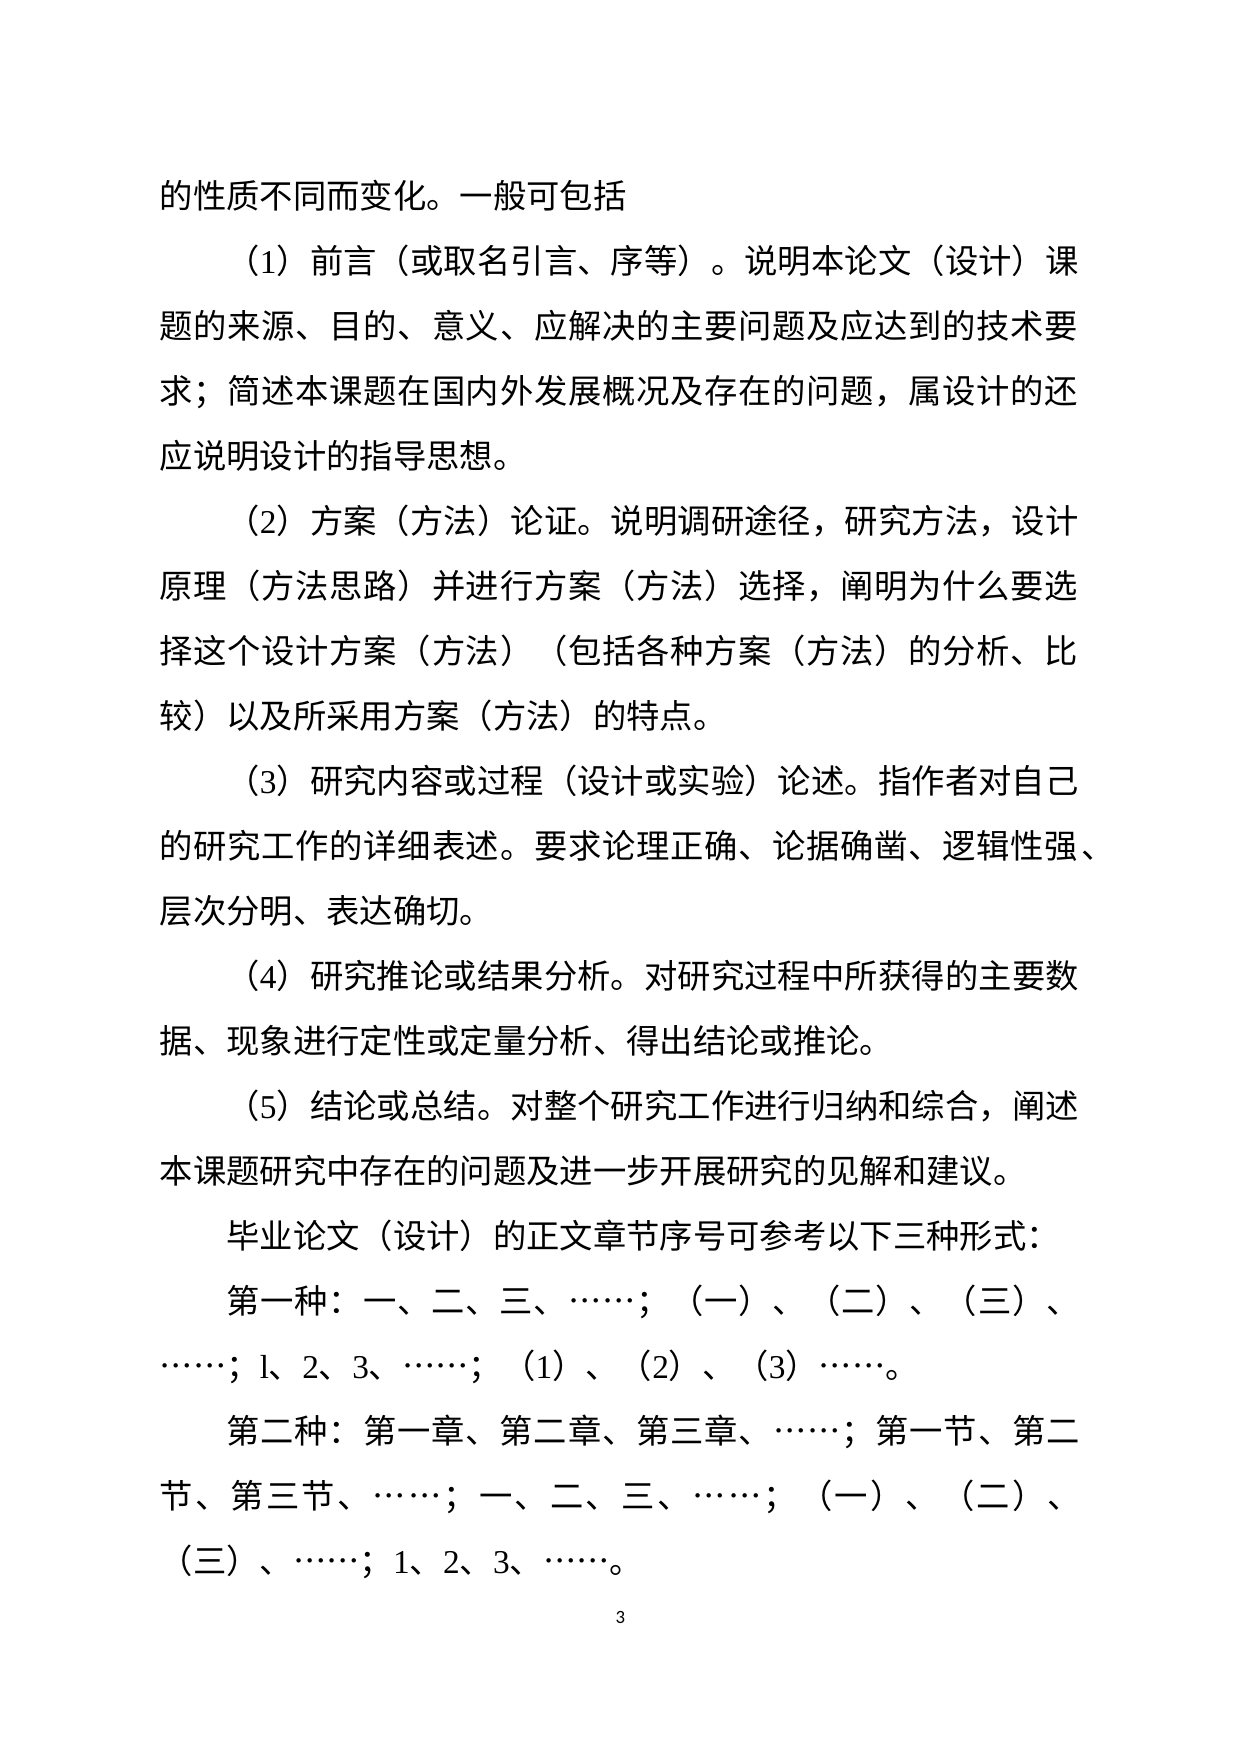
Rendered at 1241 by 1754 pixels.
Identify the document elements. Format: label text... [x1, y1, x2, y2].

text 第二种：第一章、第二章、第三章、……；第一节、第二节、第三节、……；一、二、三、……；（一）、（二）、（三）、……；1、2、3、……。 [159, 1396, 1081, 1591]
text 毕业论文（设计）的正文章节序号可参考以下三种形式： [159, 1201, 1081, 1266]
text （1）前言（或取名引言、序等）。说明本论文（设计）课题的来源、目的、意义、应解决的主要问题及应达到的技术要求；简述本课题在国内外发展概况及存在的问题，属设计的还应说明设计的指导思想。 [159, 226, 1081, 486]
text 第一种：一、二、三、……；（一）、（二）、（三）、……；l、2、3、……；（1）、（2）、（3）……。 [159, 1266, 1081, 1396]
text （3）研究内容或过程（设计或实验）论述。指作者对自己的研究工作的详细表述。要求论理正确、论据确凿、逻辑性强、层次分明、表达确切。 [159, 746, 1081, 941]
text （2）方案（方法）论证。说明调研途径，研究方法，设计原理（方法思路）并进行方案（方法）选择，阐明为什么要选择这个设计方案（方法）（包括各种方案（方法）的分析、比较）以及所采用方案（方法）的特点。 [159, 486, 1081, 746]
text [159, 161, 1081, 226]
text （5）结论或总结。对整个研究工作进行归纳和综合，阐述本课题研究中存在的问题及进一步开展研究的见解和建议。 [159, 1071, 1081, 1201]
text （4）研究推论或结果分析。对研究过程中所获得的主要数据、现象进行定性或定量分析、得出结论或推论。 [159, 941, 1081, 1071]
